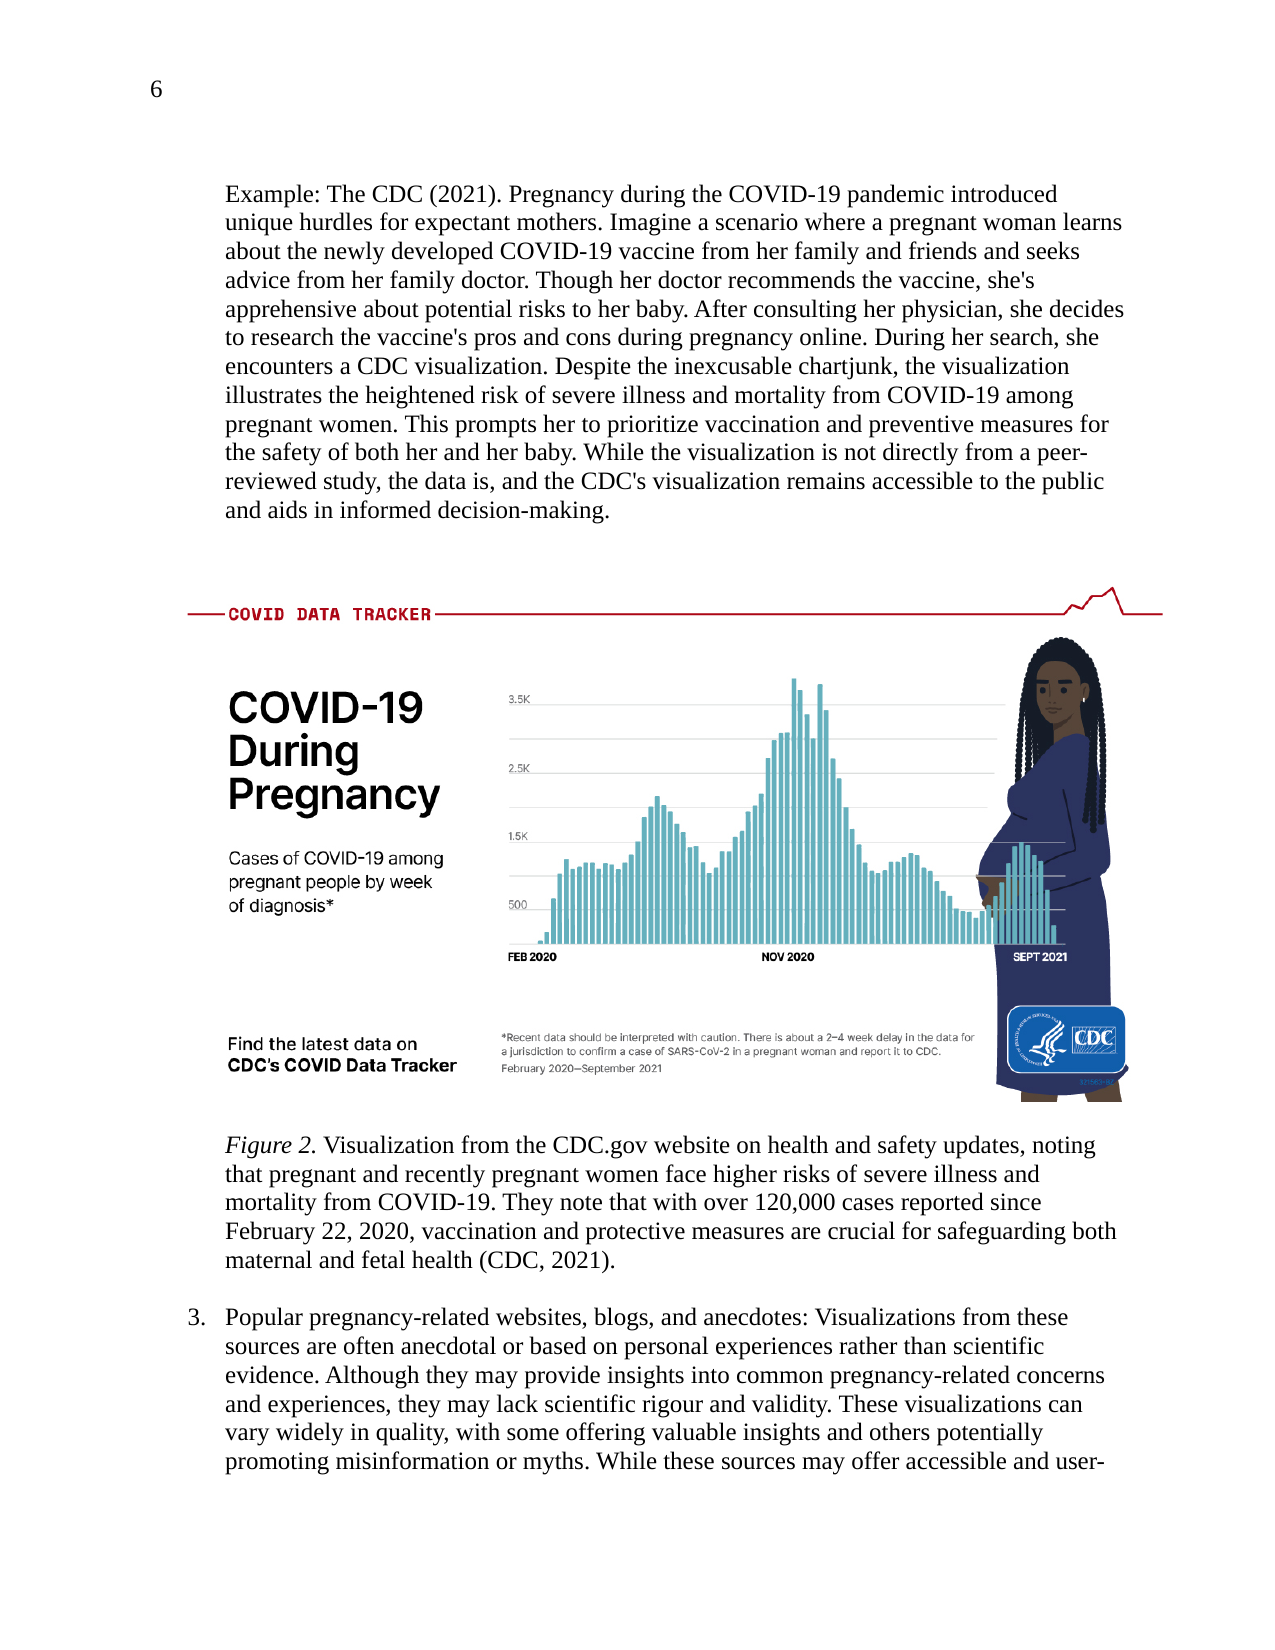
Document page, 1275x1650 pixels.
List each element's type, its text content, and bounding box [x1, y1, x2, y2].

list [187, 1302, 1125, 1475]
list Example: The CDC (2021). Pregnancy during the COVID-19 pandemic introduced unique hurdles for expectant mothers. Imagine a scenario where a pregnant woman learns about the newly developed COVID-19 vaccine from her family and friends and seeks advice from her family doctor. Though her doctor recommends the vaccine, she's apprehensive about potential risks to her baby. After consulting her physician, she decides to research the vaccine's pros and cons during pregnancy online. During her search, she encounters a CDC visualization. Despite the inexcusable chartjunk, the visualization illustrates the heightened risk of severe illness and mortality from COVID-19 among pregnant women. This prompts her to prioritize vaccination and preventive measures for the safety of both her and her baby. While the visualization is not directly from a peer-reviewed study, the data is, and the CDC's visualization remains accessible to the public and aids in informed decision-making. [225, 179, 1125, 524]
picture [187, 552, 1163, 1102]
text Figure 2. Visualization from the CDC.gov website on health and safety updates, noting that pregnant and recently pregnant women face higher risks of severe illness and mortality from COVID-19. They note that with over 120,000 cases reported since February 22, 2020, vaccination and protective measures are crucial for safeguarding both maternal and fetal health (CDC, 2021). [225, 1130, 1125, 1274]
